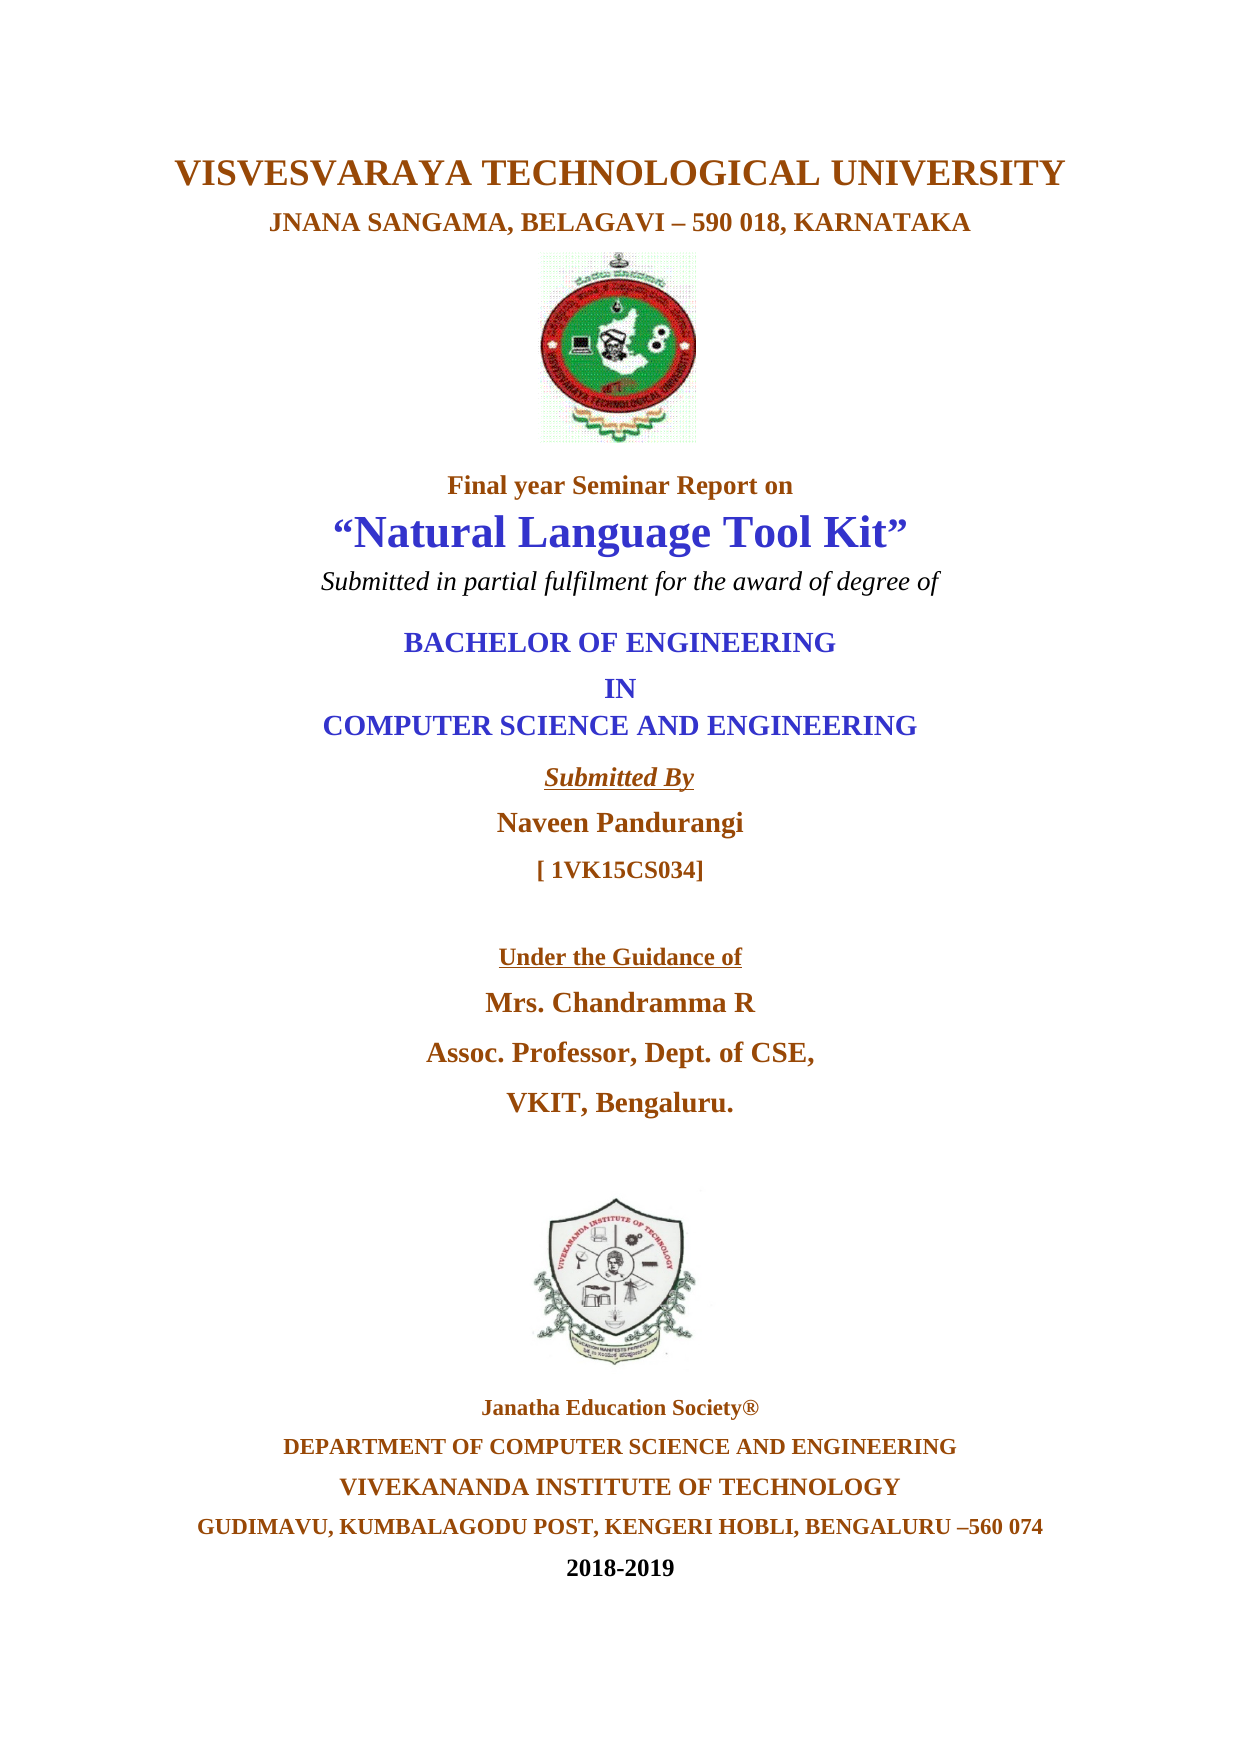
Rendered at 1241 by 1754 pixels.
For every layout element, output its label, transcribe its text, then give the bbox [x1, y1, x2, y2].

text Assoc. Professor, Dept. of CSE, [150, 1035, 1090, 1069]
text VISVESVARAYA TECHNOLOGICAL UNIVERSITY [150, 150, 1090, 193]
text BACHELOR OF ENGINEERING [150, 632, 1090, 657]
text DEPARTMENT OF COMPUTER SCIENCE AND ENGINEERING [150, 1433, 1090, 1459]
text GUDIMAVU, KUMBALAGODU POST, KENGERI HOBLI, BENGALURU –560 074 [150, 1513, 1090, 1540]
text Under the Guidance of [150, 942, 1090, 971]
text “Natural Language Tool Kit” [150, 505, 1090, 558]
text Janatha Education Society® [150, 1394, 1090, 1421]
text JNANA SANGAMA, BELAGAVI – 590 018, KARNATAKA [150, 206, 1090, 237]
text 2018-2019 [150, 1553, 1090, 1582]
text Mrs. Chandramma R [150, 985, 1090, 1018]
text [ 1VK15CS034] [150, 856, 1090, 884]
text Naveen Pandurangi [150, 805, 1090, 839]
text Submitted in partial fulfilment for the award of degree of [321, 566, 1090, 597]
text Final year Seminar Report on [150, 469, 1090, 500]
text VIVEKANANDA INSTITUTE OF TECHNOLOGY [150, 1472, 1090, 1501]
picture [521, 1182, 720, 1374]
picture [503, 249, 737, 449]
text IN [150, 678, 1090, 703]
text VKIT, Bengaluru. [150, 1086, 1090, 1119]
text COMPUTER SCIENCE AND ENGINEERING [150, 716, 1090, 741]
text Submitted By [150, 762, 1090, 793]
